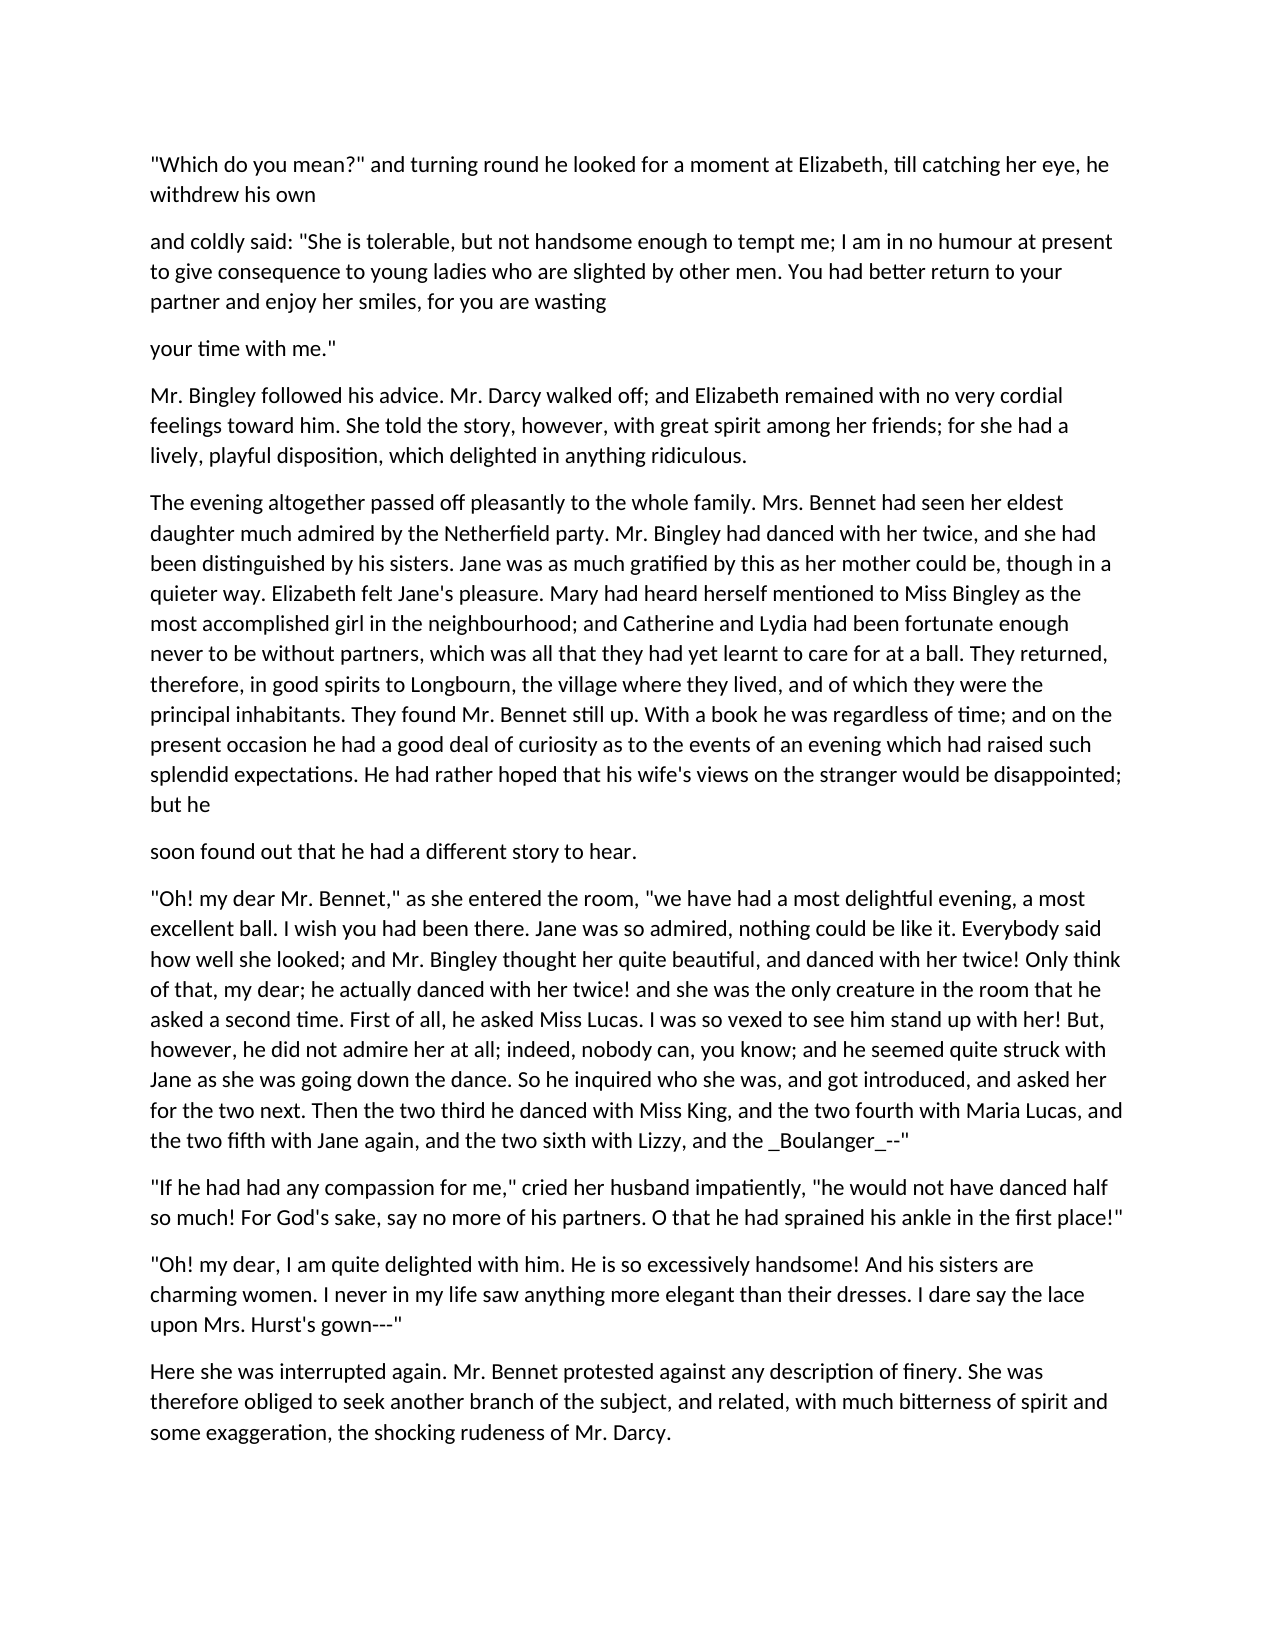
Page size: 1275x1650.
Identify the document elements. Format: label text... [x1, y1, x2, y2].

text soon found out that he had a different story to hear. [150, 837, 1125, 866]
text "Which do you mean?" and turning round he looked for a moment at Elizabeth, till catching her eye, he withdrew his own [150, 150, 1125, 208]
text and coldly said: "She is tolerable, but not handsome enough to tempt me; I am in no humour at present to give consequence to young ladies who are slighted by other men. You had better return to your partner and enjoy her smiles, for you are wasting [150, 227, 1125, 316]
text "If he had had any compassion for me," cried her husband impatiently, "he would not have danced half so much! For God's sake, say no more of his partners. O that he had sprained his ankle in the first place!" [150, 1173, 1125, 1231]
text Here she was interrupted again. Mr. Bennet protested against any description of finery. She was therefore obliged to seek another branch of the subject, and related, with much bitterness of spirit and some exaggeration, the shocking rudeness of Mr. Darcy. [150, 1357, 1125, 1446]
text "Oh! my dear Mr. Bennet," as she entered the room, "we have had a most delightful evening, a most excellent ball. I wish you had been there. Jane was so admired, nothing could be like it. Everybody said how well she looked; and Mr. Bingley thought her quite beautiful, and danced with her twice! Only think of that, my dear; he actually danced with her twice! and she was the only creature in the room that he asked a second time. First of all, he asked Miss Lucas. I was so vexed to see him stand up with her! But, however, he did not admire her at all; indeed, nobody can, you know; and he seemed quite struck with Jane as she was going down the dance. So he inquired who she was, and got introduced, and asked her for the two next. Then the two third he danced with Miss King, and the two fourth with Maria Lucas, and the two fifth with Jane again, and the two sixth with Lizzy, and the _Boulanger_--" [150, 884, 1125, 1154]
text your time with me." [150, 334, 1125, 362]
text "Oh! my dear, I am quite delighted with him. He is so excessively handsome! And his sisters are charming women. I never in my life saw anything more elegant than their dresses. I dare say the lace upon Mrs. Hurst's gown---" [150, 1250, 1125, 1338]
text The evening altogether passed off pleasantly to the whole family. Mrs. Bennet had seen her eldest daughter much admired by the Netherfield party. Mr. Bingley had danced with her twice, and she had been distinguished by his sisters. Jane was as much gratified by this as her mother could be, though in a quieter way. Elizabeth felt Jane's pleasure. Mary had heard herself mentioned to Miss Bingley as the most accomplished girl in the neighbourhood; and Catherine and Lydia had been fortunate enough never to be without partners, which was all that they had yet learnt to care for at a ball. They returned, therefore, in good spirits to Longbourn, the village where they lived, and of which they were the principal inhabitants. They found Mr. Bennet still up. With a book he was regardless of time; and on the present occasion he had a good deal of curiosity as to the events of an evening which had raised such splendid expectations. He had rather hoped that his wife's views on the stranger would be disappointed; but he [150, 488, 1125, 819]
text Mr. Bingley followed his advice. Mr. Darcy walked off; and Elizabeth remained with no very cordial feelings toward him. She told the story, however, with great spirit among her friends; for she had a lively, playful disposition, which delighted in anything ridiculous. [150, 381, 1125, 470]
